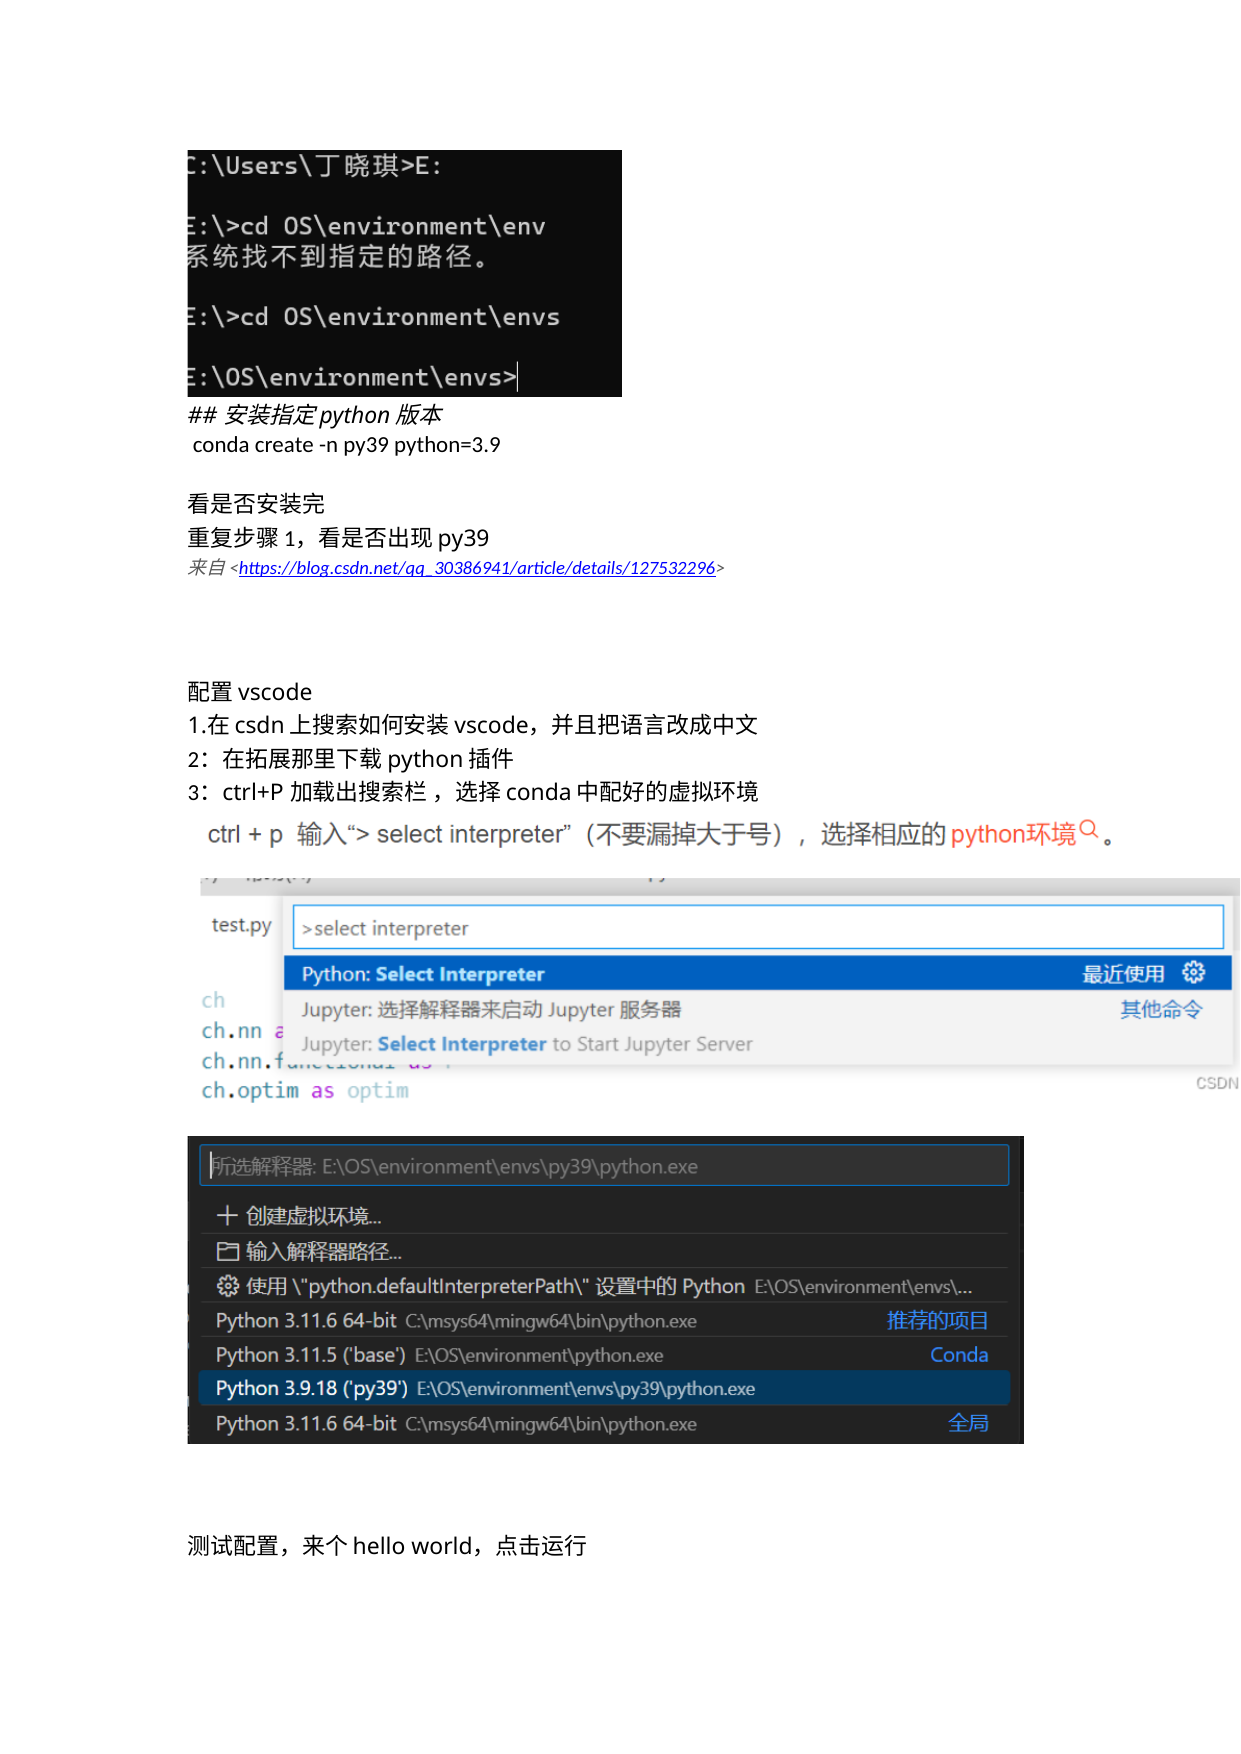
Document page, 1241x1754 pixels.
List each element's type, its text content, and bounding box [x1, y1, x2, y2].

text 测试配置，来个hello world，点击运行 [187, 1527, 1053, 1561]
text 配置vscode [187, 674, 1053, 707]
text 来自 <https://blog.csdn.net/qq_30386941/article/details/127532296> [187, 553, 1053, 580]
text ## 安装指定python版本 [187, 397, 1053, 430]
text 1.在csdn上搜索如何安装vscode，并且把语言改成中文 [187, 707, 1053, 740]
text 3：ctrl+P 加载出搜索栏 ，选择conda中配好的虚拟环境 [187, 774, 1053, 807]
text 看是否安装完 [187, 486, 1053, 519]
picture [187, 150, 622, 397]
text 2：在拓展那里下载python插件 [187, 740, 1053, 774]
text conda create -n py39 python=3.9 [187, 430, 1053, 458]
picture [187, 1136, 1024, 1444]
text 重复步骤1，看是否出现py39 [187, 519, 1053, 553]
picture [187, 807, 1241, 1109]
